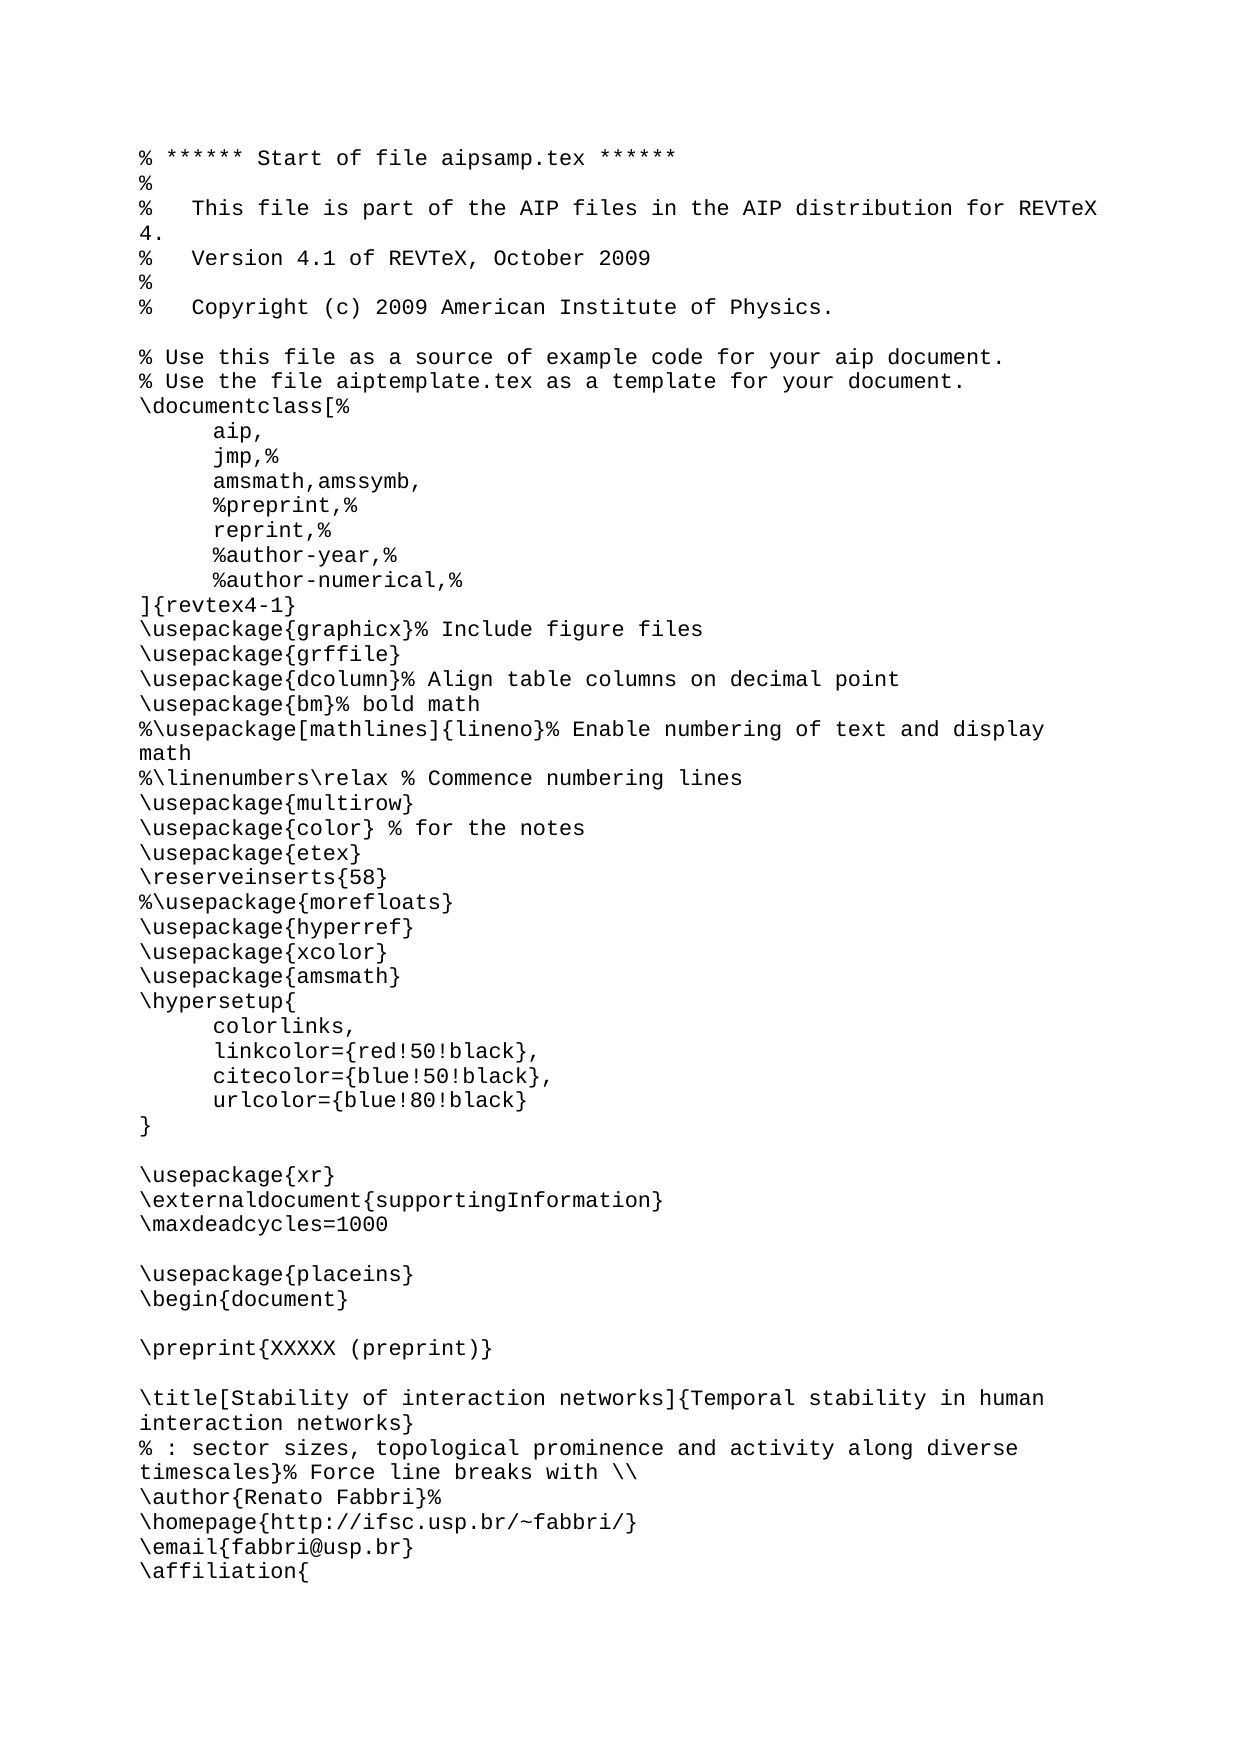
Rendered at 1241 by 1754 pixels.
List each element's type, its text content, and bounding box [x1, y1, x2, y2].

text \preprint{XXXXX (preprint)} [139, 1338, 1101, 1362]
text \usepackage{hyperref} [139, 916, 1101, 941]
text \usepackage{dcolumn}% Align table columns on decimal point [139, 668, 1101, 693]
text %\usepackage[mathlines]{lineno}% Enable numbering of text and display math [139, 718, 1101, 767]
text \usepackage{multirow} [139, 792, 1101, 817]
text \reserveinserts{58} [139, 867, 1101, 891]
text % Use this file as a source of example code for your aip document. [139, 346, 1101, 371]
text } [139, 1114, 1101, 1139]
text reprint,% [139, 519, 1101, 544]
text % : sector sizes, topological prominence and activity along diverse timescales}% Force line breaks with \\ [139, 1437, 1101, 1486]
text \maxdeadcycles=1000 [139, 1214, 1101, 1238]
text \usepackage{graphicx}% Include figure files [139, 619, 1101, 643]
text % [139, 272, 1101, 296]
text \usepackage{bm}% bold math [139, 693, 1101, 718]
text %author-numerical,% [139, 569, 1101, 594]
text \usepackage{etex} [139, 842, 1101, 867]
text \title[Stability of interaction networks]{Temporal stability in human interaction networks} [139, 1387, 1101, 1437]
text \usepackage{grffile} [139, 643, 1101, 668]
text linkcolor={red!50!black}, [139, 1040, 1101, 1065]
text %\linenumbers\relax % Commence numbering lines [139, 767, 1101, 792]
text % Use the file aiptemplate.tex as a template for your document. [139, 371, 1101, 396]
text %\usepackage{morefloats} [139, 891, 1101, 916]
text colorlinks, [139, 1015, 1101, 1040]
text \usepackage{xr} [139, 1164, 1101, 1189]
text % ****** Start of file aipsamp.tex ****** [139, 148, 1101, 172]
text citecolor={blue!50!black}, [139, 1065, 1101, 1090]
text amsmath,amssymb, [139, 470, 1101, 495]
text % This file is part of the AIP files in the AIP distribution for REVTeX 4. [139, 197, 1101, 247]
text %author-year,% [139, 544, 1101, 569]
text aip, [139, 420, 1101, 445]
text \usepackage{color} % for the notes [139, 817, 1101, 842]
text \email{fabbri@usp.br} [139, 1536, 1101, 1561]
text % [139, 172, 1101, 197]
text \author{Renato Fabbri}% [139, 1486, 1101, 1511]
text \usepackage{placeins} [139, 1263, 1101, 1288]
text %preprint,% [139, 495, 1101, 519]
text \begin{document} [139, 1288, 1101, 1313]
text \affiliation{ [139, 1561, 1101, 1586]
text \homepage{http://ifsc.usp.br/~fabbri/} [139, 1511, 1101, 1536]
text % Version 4.1 of REVTeX, October 2009 [139, 247, 1101, 272]
text \usepackage{amsmath} [139, 966, 1101, 991]
text \hypersetup{ [139, 991, 1101, 1015]
text jmp,% [139, 445, 1101, 470]
text \usepackage{xcolor} [139, 941, 1101, 966]
text \documentclass[% [139, 396, 1101, 420]
text urlcolor={blue!80!black} [139, 1090, 1101, 1114]
text ]{revtex4-1} [139, 594, 1101, 619]
text % Copyright (c) 2009 American Institute of Physics. [139, 296, 1101, 321]
text \externaldocument{supportingInformation} [139, 1189, 1101, 1214]
